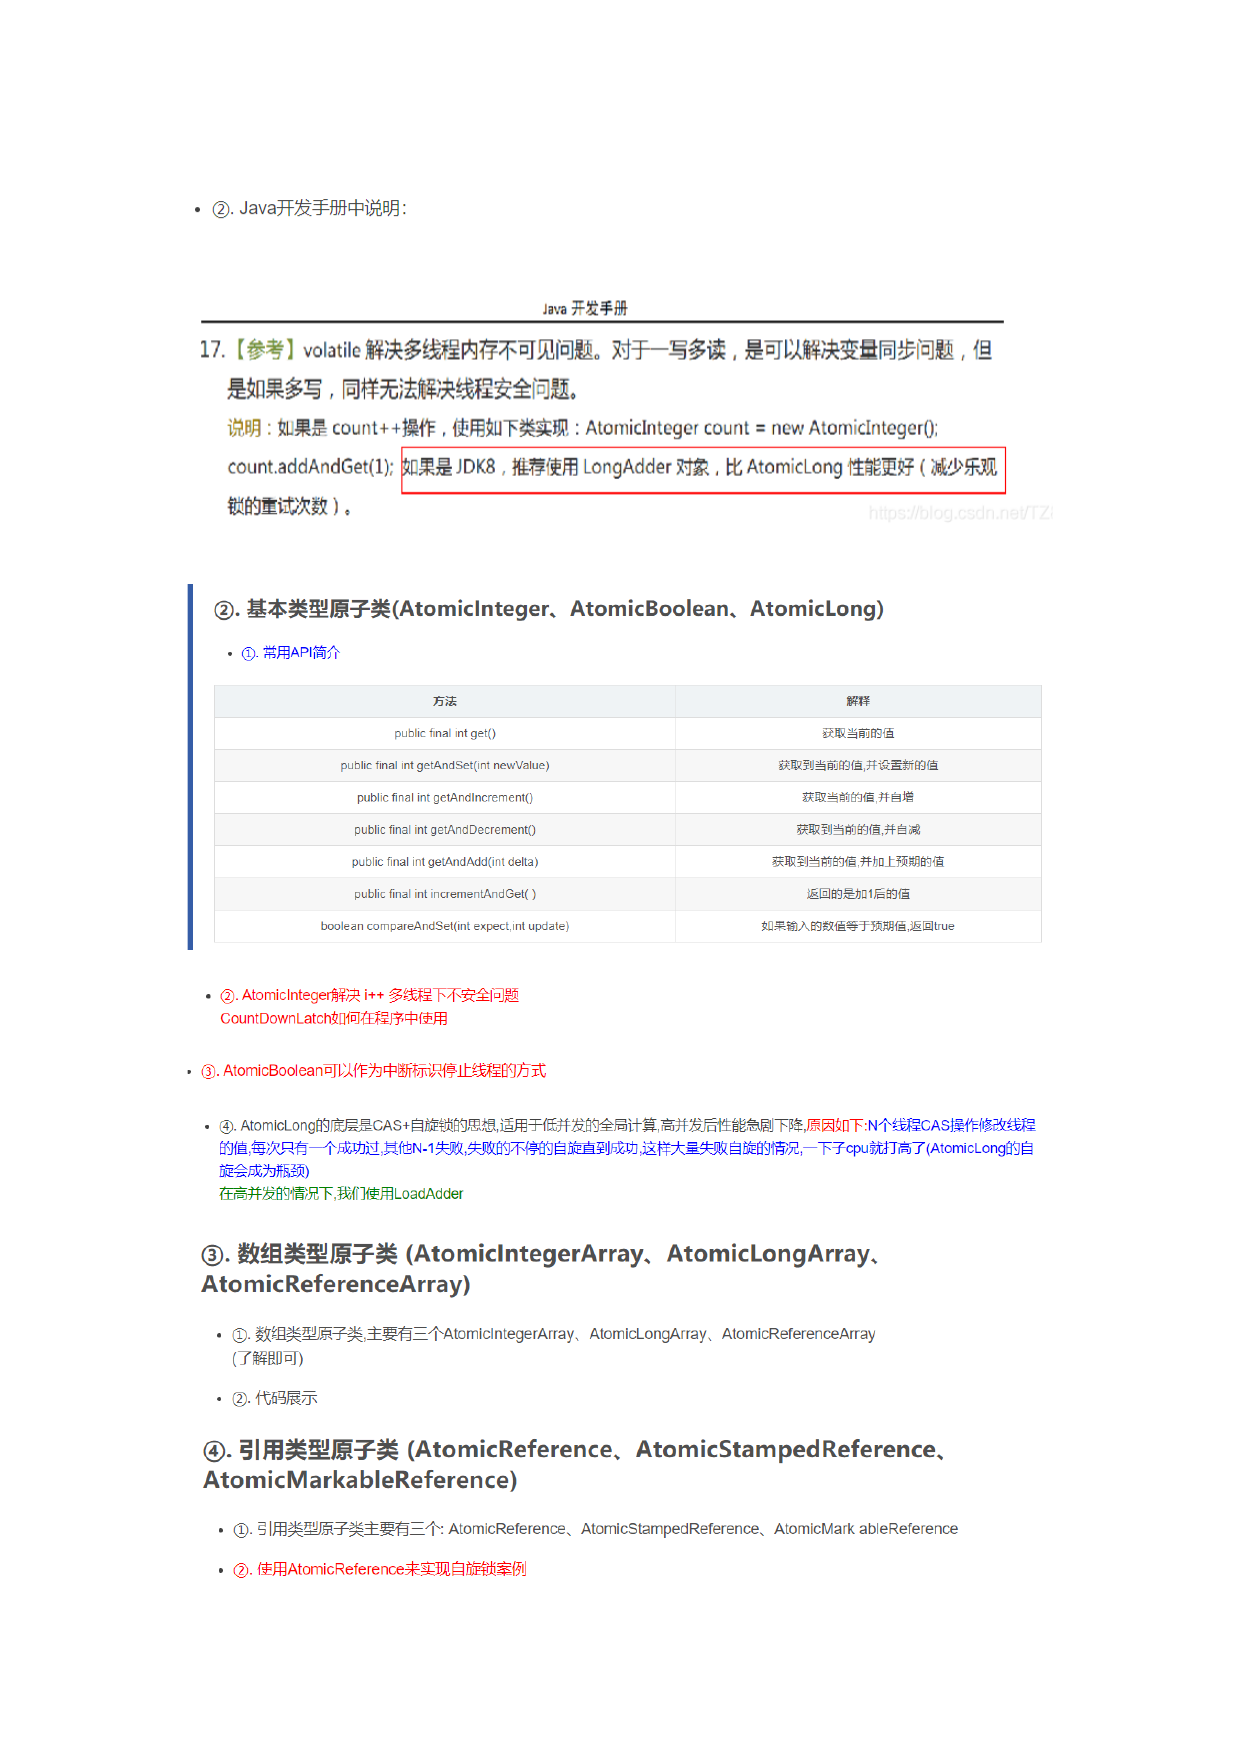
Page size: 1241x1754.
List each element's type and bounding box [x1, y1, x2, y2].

picture [187, 584, 1053, 950]
picture [187, 1104, 1053, 1217]
picture [187, 1039, 1053, 1090]
picture [187, 1429, 1053, 1581]
picture [187, 974, 1053, 1038]
picture [187, 1234, 1053, 1413]
picture [187, 162, 1053, 552]
